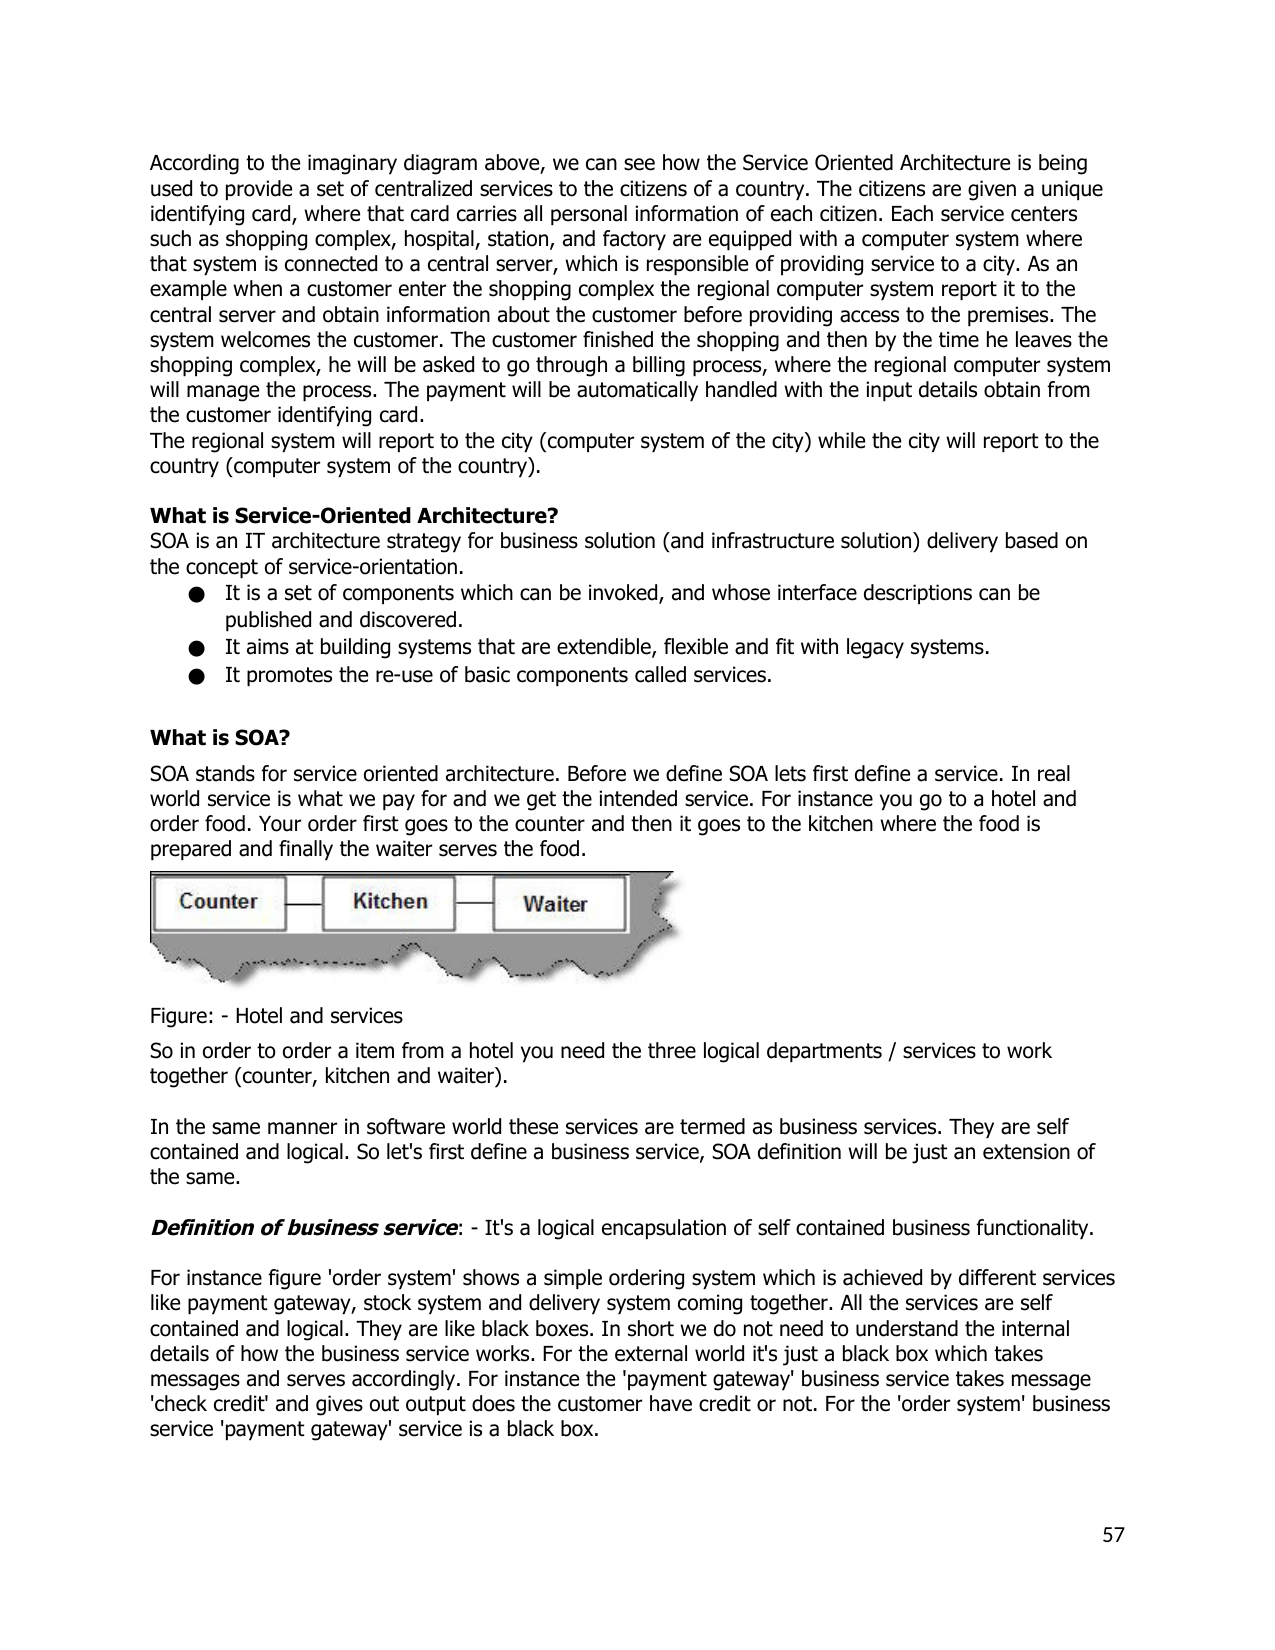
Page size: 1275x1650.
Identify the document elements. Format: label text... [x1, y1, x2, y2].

picture [150, 871, 688, 992]
list It aims at building systems that are extendible, flexible and fit with legacy systems. [187, 632, 1125, 661]
list It promotes the re-use of basic components called services. [187, 661, 1125, 689]
text SOA is an IT architecture strategy for business solution (and infrastructure solution) delivery based on the concept of service-orientation. [150, 528, 1125, 578]
text What is SOA? [150, 725, 1125, 750]
text So in order to order a item from a hotel you need the three logical departments / services to work together (counter, kitchen and waiter). In the same manner in software world these services are termed as business services. They are self contained and logical. So let's first define a business service, SOA definition will be just an extension of the same. Definition of business service: - It's a logical encapsulation of self contained business functionality. For instance figure 'order system' shows a simple ordering system which is achieved by different services like payment gateway, stock system and delivery system coming together. All the services are self contained and logical. They are like black boxes. In short we do not need to understand the internal details of how the business service works. For the external world it's just a black box which takes messages and serves accordingly. For instance the 'payment gateway' business service takes message 'check credit' and gives out output does the customer have credit or not. For the 'order system' business service 'payment gateway' service is a black box. [150, 1038, 1125, 1441]
text SOA stands for service oriented architecture. Before we define SOA lets first define a service. In real world service is what we pay for and we get the intended service. For instance you go to a hotel and order food. Your order first goes to the counter and then it goes to the kitchen where the food is prepared and finally the waiter serves the food. [150, 760, 1125, 861]
text Figure: - Hotel and services [150, 1002, 1125, 1027]
text What is Service-Oriented Architecture? [150, 503, 1125, 528]
text The regional system will report to the city (computer system of the city) while the city will report to the country (computer system of the country). [150, 427, 1125, 478]
list It is a set of components which can be invoked, and whose interface descriptions can be published and discovered. [187, 578, 1125, 632]
text According to the imaginary diagram above, we can see how the Service Oriented Architecture is being used to provide a set of centralized services to the citizens of a country. The citizens are given a unique identifying card, where that card carries all personal information of each citizen. Each service centers such as shopping complex, hospital, station, and factory are equipped with a computer system where that system is connected to a central server, which is responsible of providing service to a city. As an example when a customer enter the shopping complex the regional computer system report it to the central server and obtain information about the customer before providing access to the premises. The system welcomes the customer. The customer finished the shopping and then by the time he leaves the shopping complex, he will be asked to go through a billing process, where the regional computer system will manage the process. The payment will be automatically handled with the input details obtain from the customer identifying card. [150, 150, 1125, 427]
